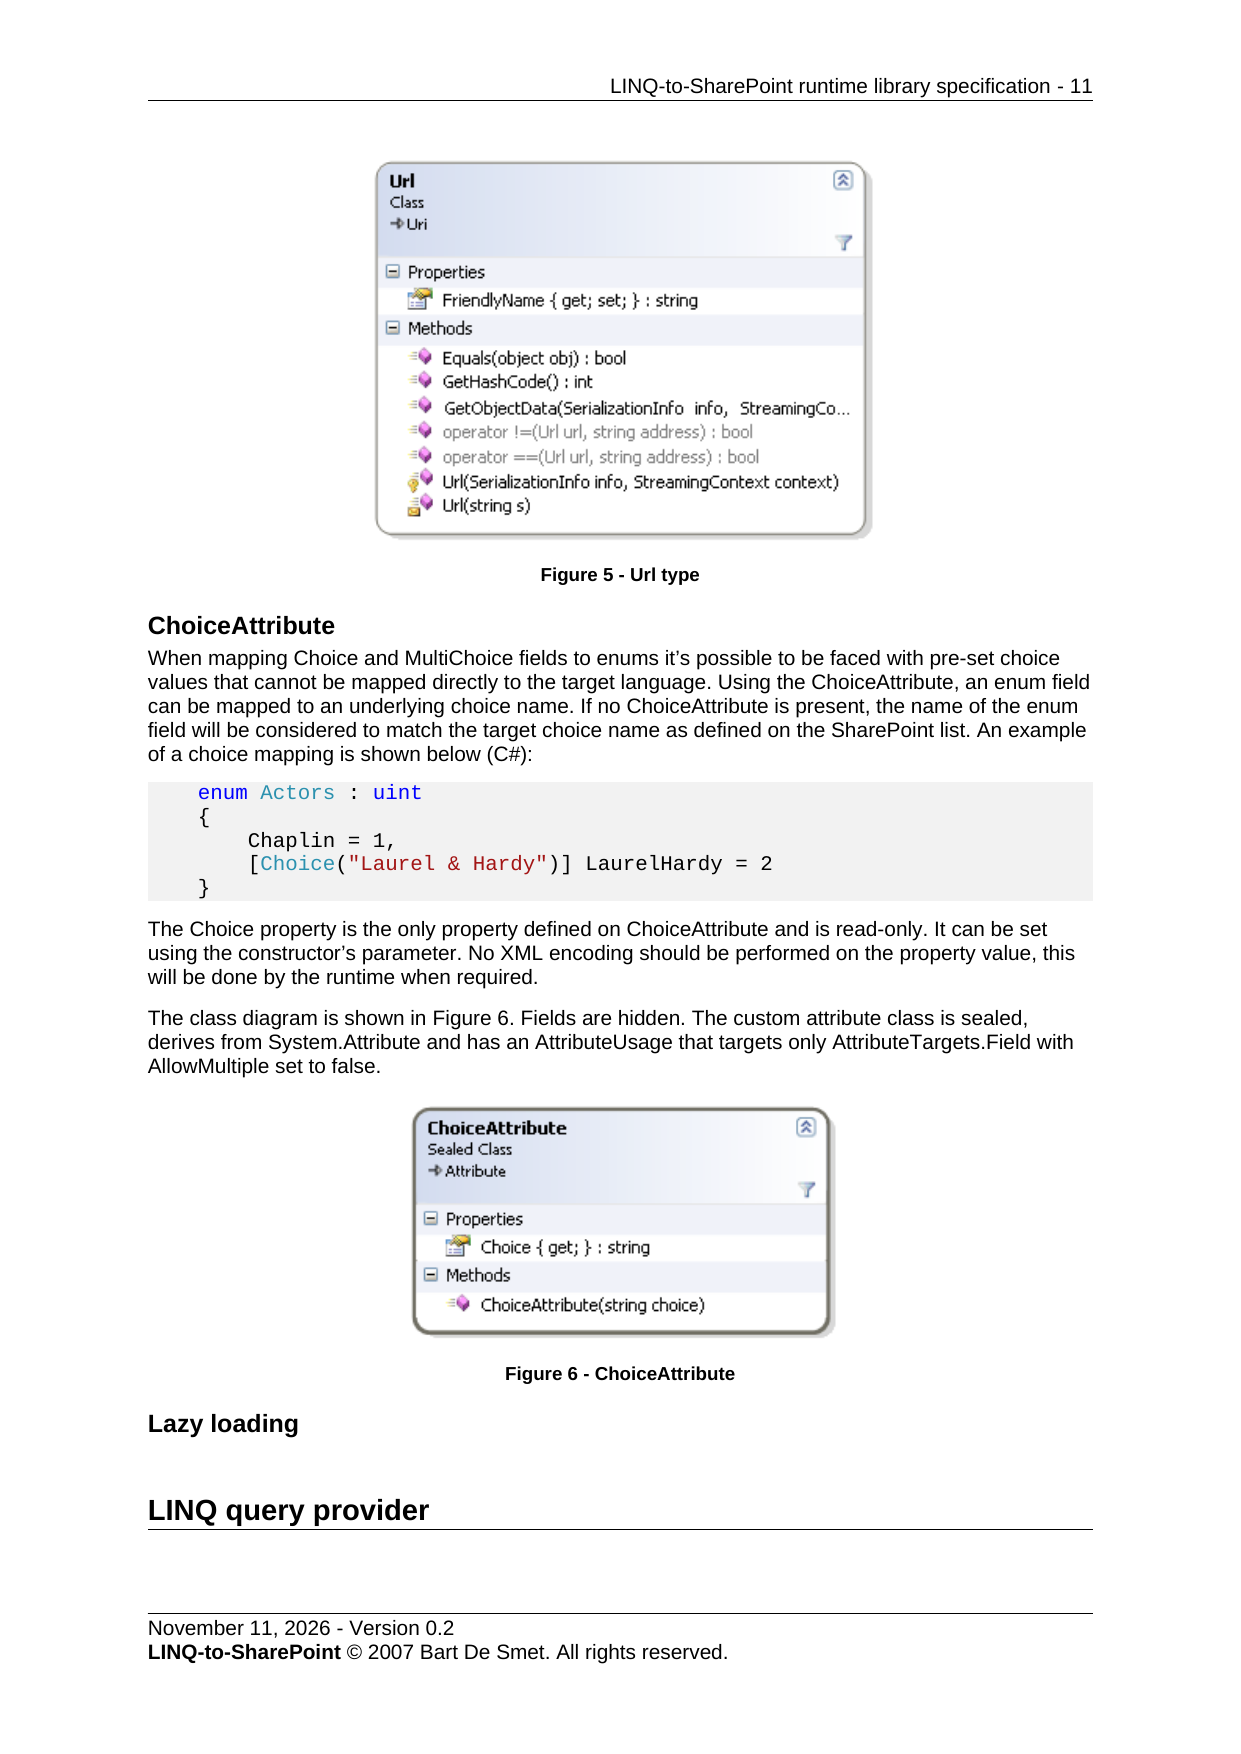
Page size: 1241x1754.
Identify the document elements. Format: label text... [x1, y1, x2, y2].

subtitle LINQ query provider [148, 1493, 1093, 1529]
text Figure 6 - ChoiceAttribute [148, 1362, 1093, 1384]
subtitle ChoiceAttribute [148, 611, 1093, 639]
subtitle Lazy loading [148, 1409, 1093, 1438]
text Figure 5 - Url type [148, 564, 1093, 586]
text enum Actors : uint { Chaplin = 1, [Choice("Laurel & Hardy")] LaurelHardy = 2 } [148, 782, 1093, 901]
text The class diagram is shown in Figure 6. Fields are hidden. The custom attribute class is sealed, derives from System.Attribute and has an AttributeUsage that targets only AttributeTargets.Field with AllowMultiple set to false. [148, 1006, 1093, 1078]
picture [399, 1094, 842, 1346]
picture [361, 147, 879, 548]
text When mapping Choice and MultiChoice fields to enums it’s possible to be faced with pre-set choice values that cannot be mapped directly to the target language. Using the ChoiceAttribute, an enum field can be mapped to an underlying choice name. If no ChoiceAttribute is present, the name of the enum field will be considered to match the target choice name as defined on the SharePoint list. An example of a choice mapping is shown below (C#): [148, 646, 1093, 766]
text The Choice property is the only property defined on ChoiceAttribute and is read-only. It can be set using the constructor’s parameter. No XML encoding should be performed on the property value, this will be done by the runtime when required. [148, 917, 1093, 989]
